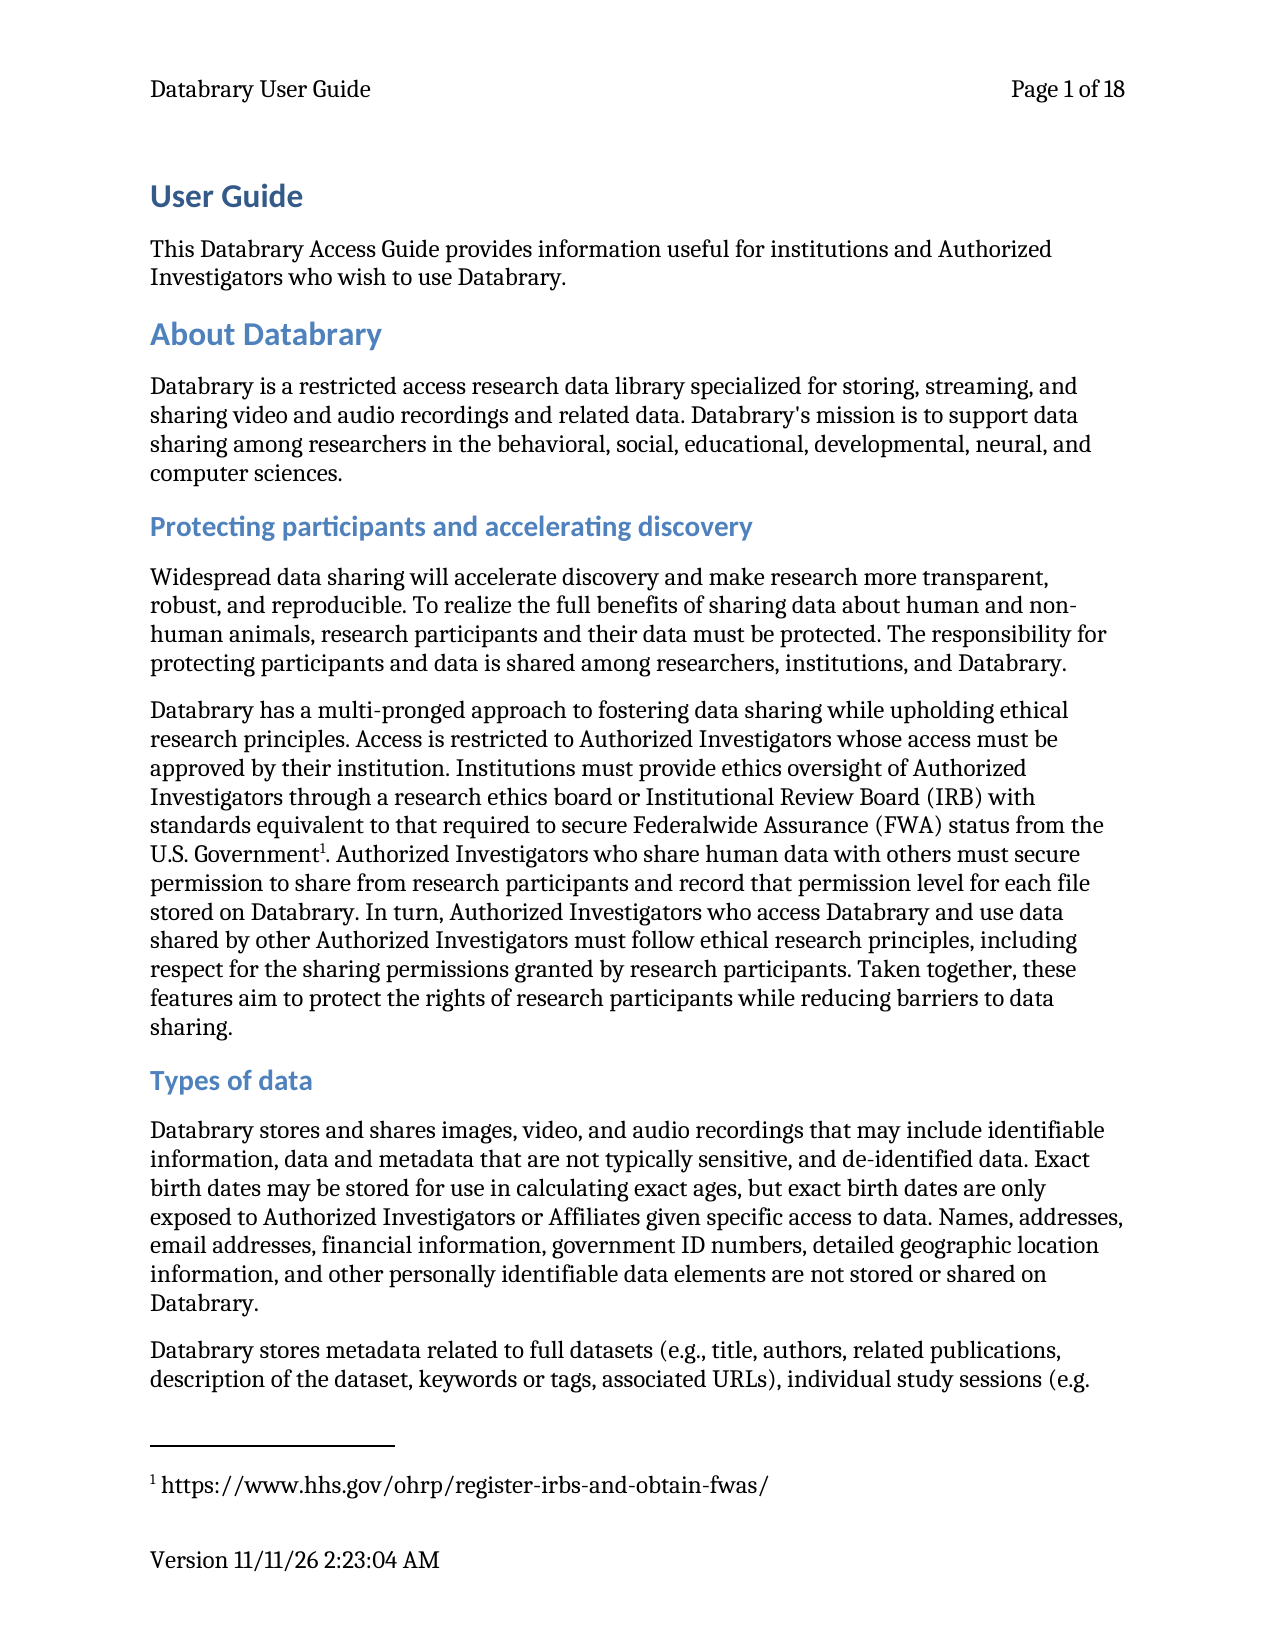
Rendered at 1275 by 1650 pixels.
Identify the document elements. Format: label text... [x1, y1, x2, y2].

text This Databrary Access Guide provides information useful for institutions and Authorized Investigators who wish to use Databrary. [150, 234, 1125, 292]
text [150, 1336, 1125, 1394]
text Widespread data sharing will accelerate discovery and make research more transparent, robust, and reproducible. To realize the full benefits of sharing data about human and non-human animals, research participants and their data must be protected. The responsibility for protecting participants and data is shared among researchers, institutions, and Databrary. [150, 562, 1125, 677]
text Databrary is a restricted access research data library specialized for storing, streaming, and sharing video and audio recordings and related data. Databrary's mission is to support data sharing among researchers in the behavioral, social, educational, developmental, neural, and computer sciences. [150, 372, 1125, 487]
text Databrary has a multi-pronged approach to fostering data sharing while upholding ethical research principles. Access is restricted to Authorized Investigators whose access must be approved by their institution. Institutions must provide ethics oversight of Authorized Investigators through a research ethics board or Institutional Review Board (IRB) with standards equivalent to that required to secure Federalwide Assurance (FWA) status from the U.S. Government. Authorized Investigators who share human data with others must secure permission to share from research participants and record that permission level for each file stored on Databrary. In turn, Authorized Investigators who access Databrary and use data shared by other Authorized Investigators must follow ethical research principles, including respect for the sharing permissions granted by research participants. Taken together, these features aim to protect the rights of research participants while reducing barriers to data sharing. [150, 696, 1125, 1041]
subtitle Protecting participants and accelerating discovery [150, 508, 1125, 544]
subtitle Types of data [150, 1062, 1125, 1098]
subtitle About Databrary [150, 313, 1125, 353]
subtitle User Guide [150, 175, 1125, 216]
text Databrary stores and shares images, video, and audio recordings that may include identifiable information, data and metadata that are not typically sensitive, and de-identified data. Exact birth dates may be stored for use in calculating exact ages, but exact birth dates are only exposed to Authorized Investigators or Affiliates given specific access to data. Names, addresses, email addresses, financial information, government ID numbers, detailed geographic location information, and other personally identifiable data elements are not stored or shared on Databrary. [150, 1116, 1125, 1318]
